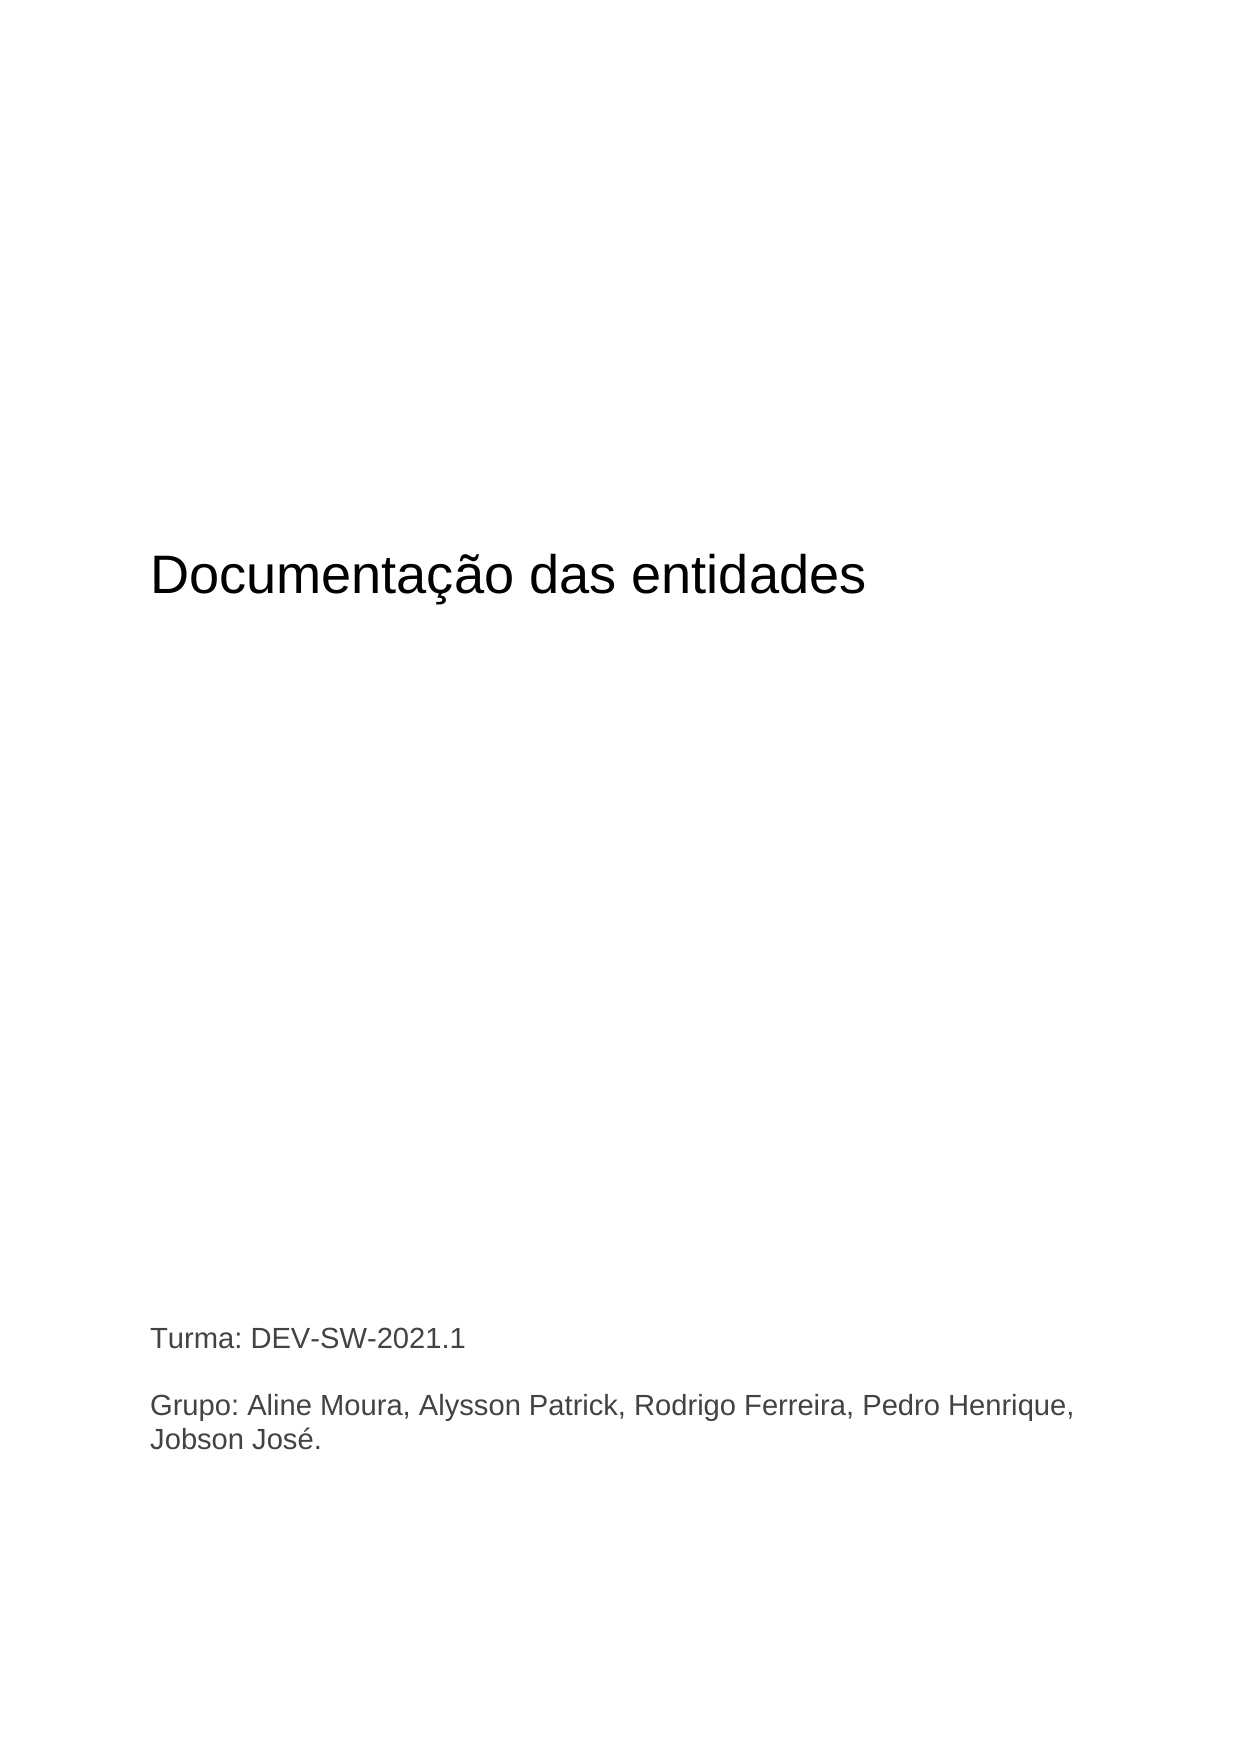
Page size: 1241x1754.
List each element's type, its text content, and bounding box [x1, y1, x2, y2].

title Documentação das entidades [150, 542, 1090, 604]
subtitle Grupo: Aline Moura, Alysson Patrick, Rodrigo Ferreira, Pedro Henrique, Jobson José. [150, 1388, 1090, 1455]
subtitle Turma: DEV-SW-2021.1 [150, 1321, 1090, 1355]
